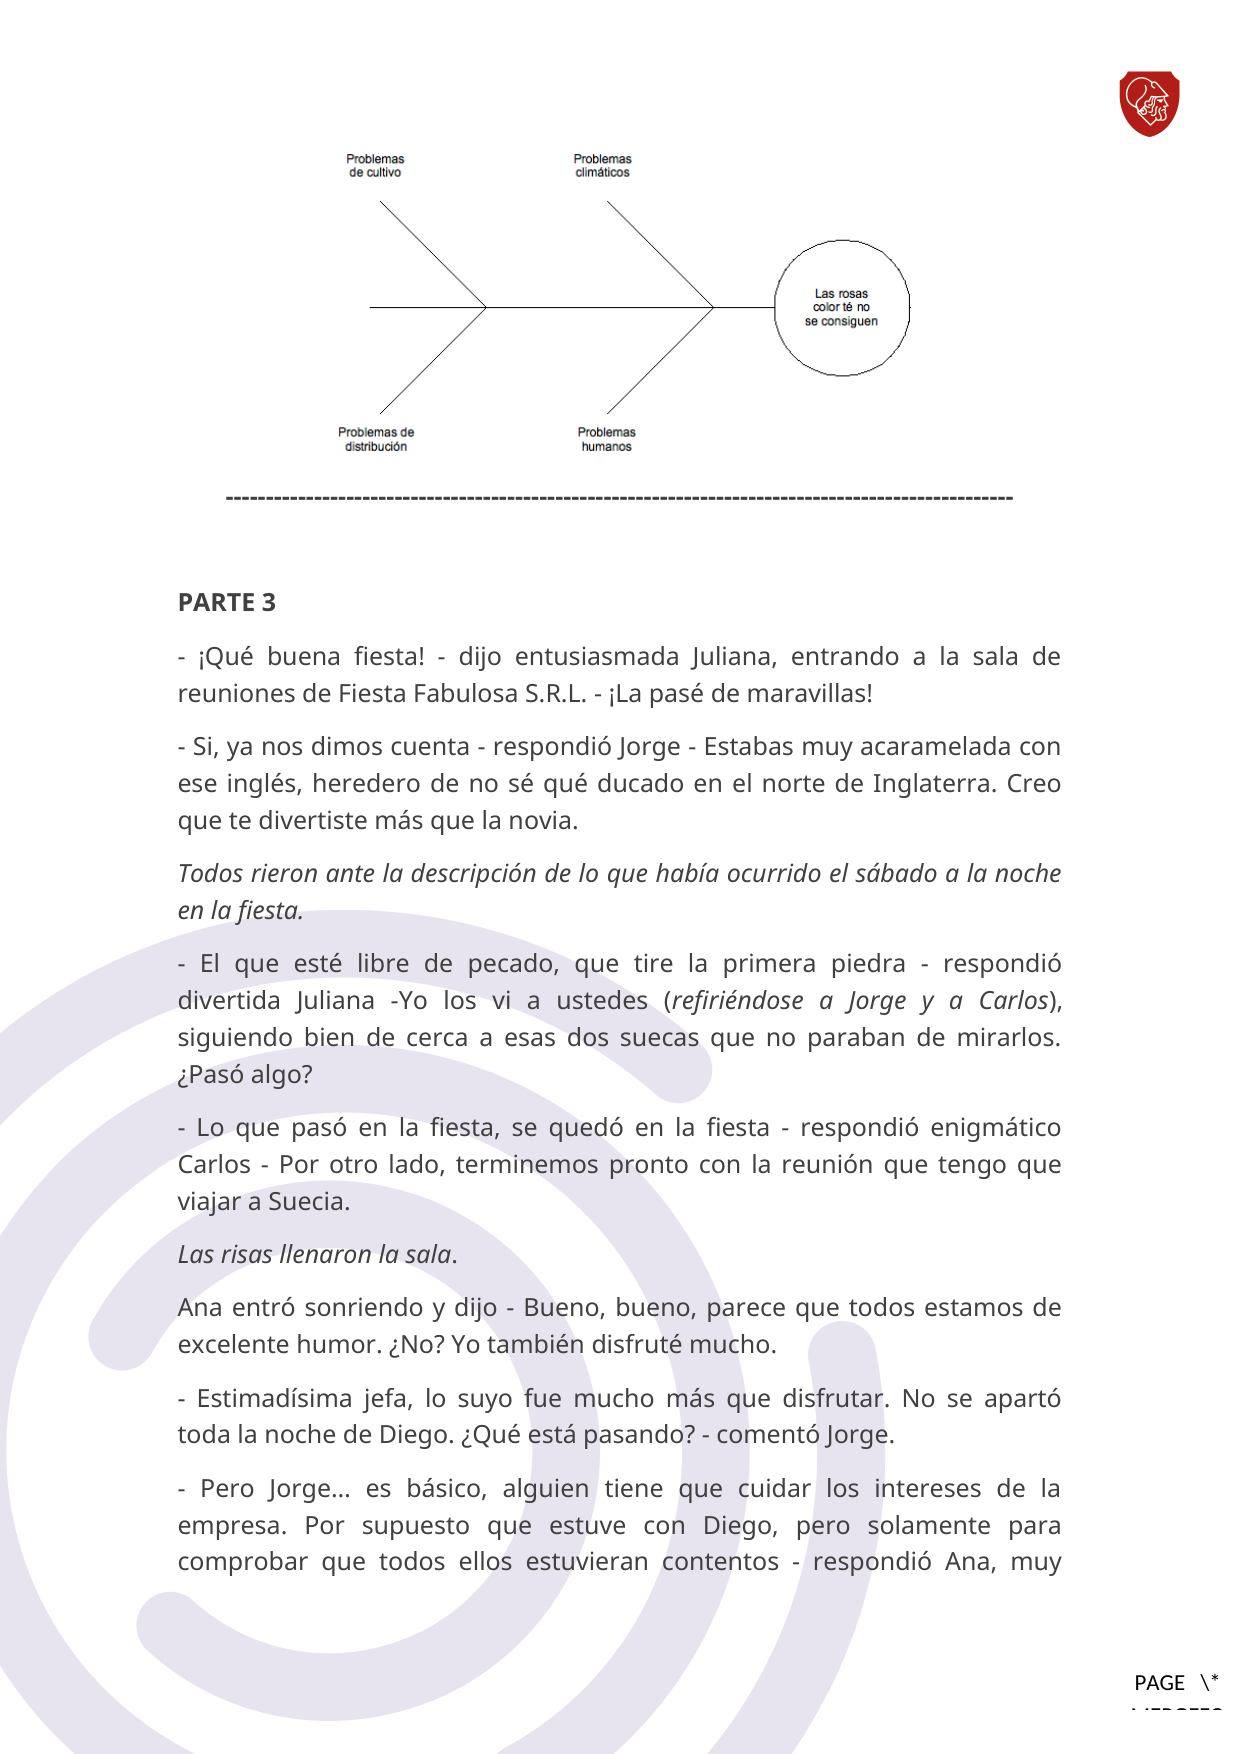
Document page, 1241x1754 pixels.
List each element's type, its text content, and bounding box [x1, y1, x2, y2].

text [177, 1471, 1063, 1578]
text Ana entró sonriendo y dijo - Bueno, bueno, parece que todos estamos de excelente humor. ¿No? Yo también disfruté mucho. [177, 1290, 1063, 1361]
text -------------------------------------------------------------------------------------------------- [177, 478, 1063, 512]
text - ¡Qué buena fiesta! - dijo entusiasmada Juliana, entrando a la sala de reuniones de Fiesta Fabulosa S.R.L. - ¡La pasé de maravillas! [177, 638, 1063, 709]
text - Lo que pasó en la fiesta, se quedó en la fiesta - respondió enigmático Carlos - Por otro lado, terminemos pronto con la reunión que tengo que viajar a Suecia. [177, 1110, 1063, 1217]
text - El que esté libre de pecado, que tire la primera piedra - respondió divertida Juliana -Yo los vi a ustedes (refiriéndose a Jorge y a Carlos), siguiendo bien de cerca a esas dos suecas que no paraban de mirarlos. ¿Pasó algo? [177, 946, 1063, 1090]
text - Estimadísima jefa, lo suyo fue mucho más que disfrutar. No se apartó toda la noche de Diego. ¿Qué está pasando? - comentó Jorge. [177, 1380, 1063, 1451]
text PARTE 3 [177, 585, 1063, 619]
picture [0, 0, 1241, 1754]
text Todos rieron ante la descripción de lo que había ocurrido el sábado a la noche en la fiesta. [177, 856, 1063, 927]
text - Si, ya nos dimos cuenta - respondió Jorge - Estabas muy acaramelada con ese inglés, heredero de no sé qué ducado en el norte de Inglaterra. Creo que te divertiste más que la novia. [177, 729, 1063, 836]
text Las risas llenaron la sala. [177, 1237, 1063, 1271]
